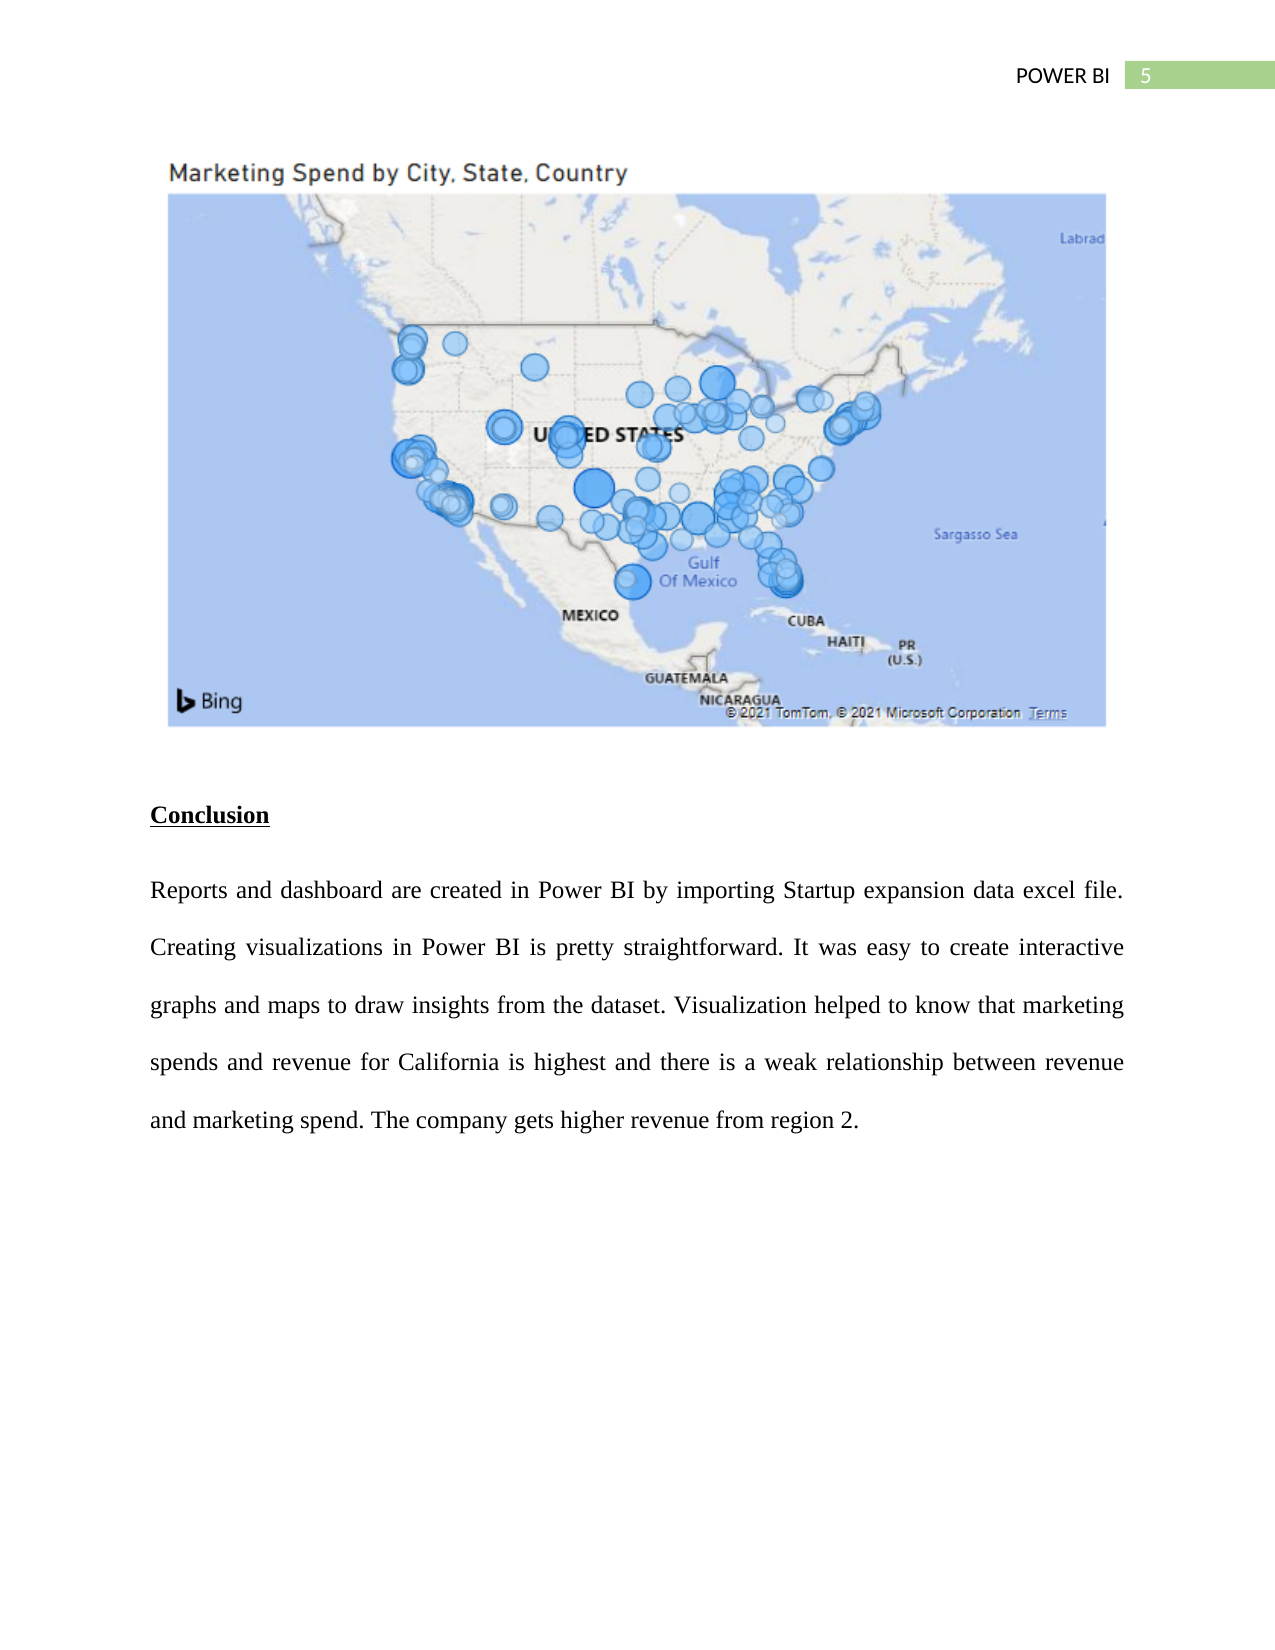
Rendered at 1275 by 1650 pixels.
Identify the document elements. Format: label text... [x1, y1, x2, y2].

text Conclusion [150, 801, 1125, 829]
picture [150, 150, 1123, 756]
text Reports and dashboard are created in Power BI by importing Startup expansion data excel file. Creating visualizations in Power BI is pretty straightforward. It was easy to create interactive graphs and maps to draw insights from the dataset. Visualization helped to know that marketing spends and revenue for California is highest and there is a weak relationship between revenue and marketing spend. The company gets higher revenue from region 2. [150, 875, 1125, 1133]
